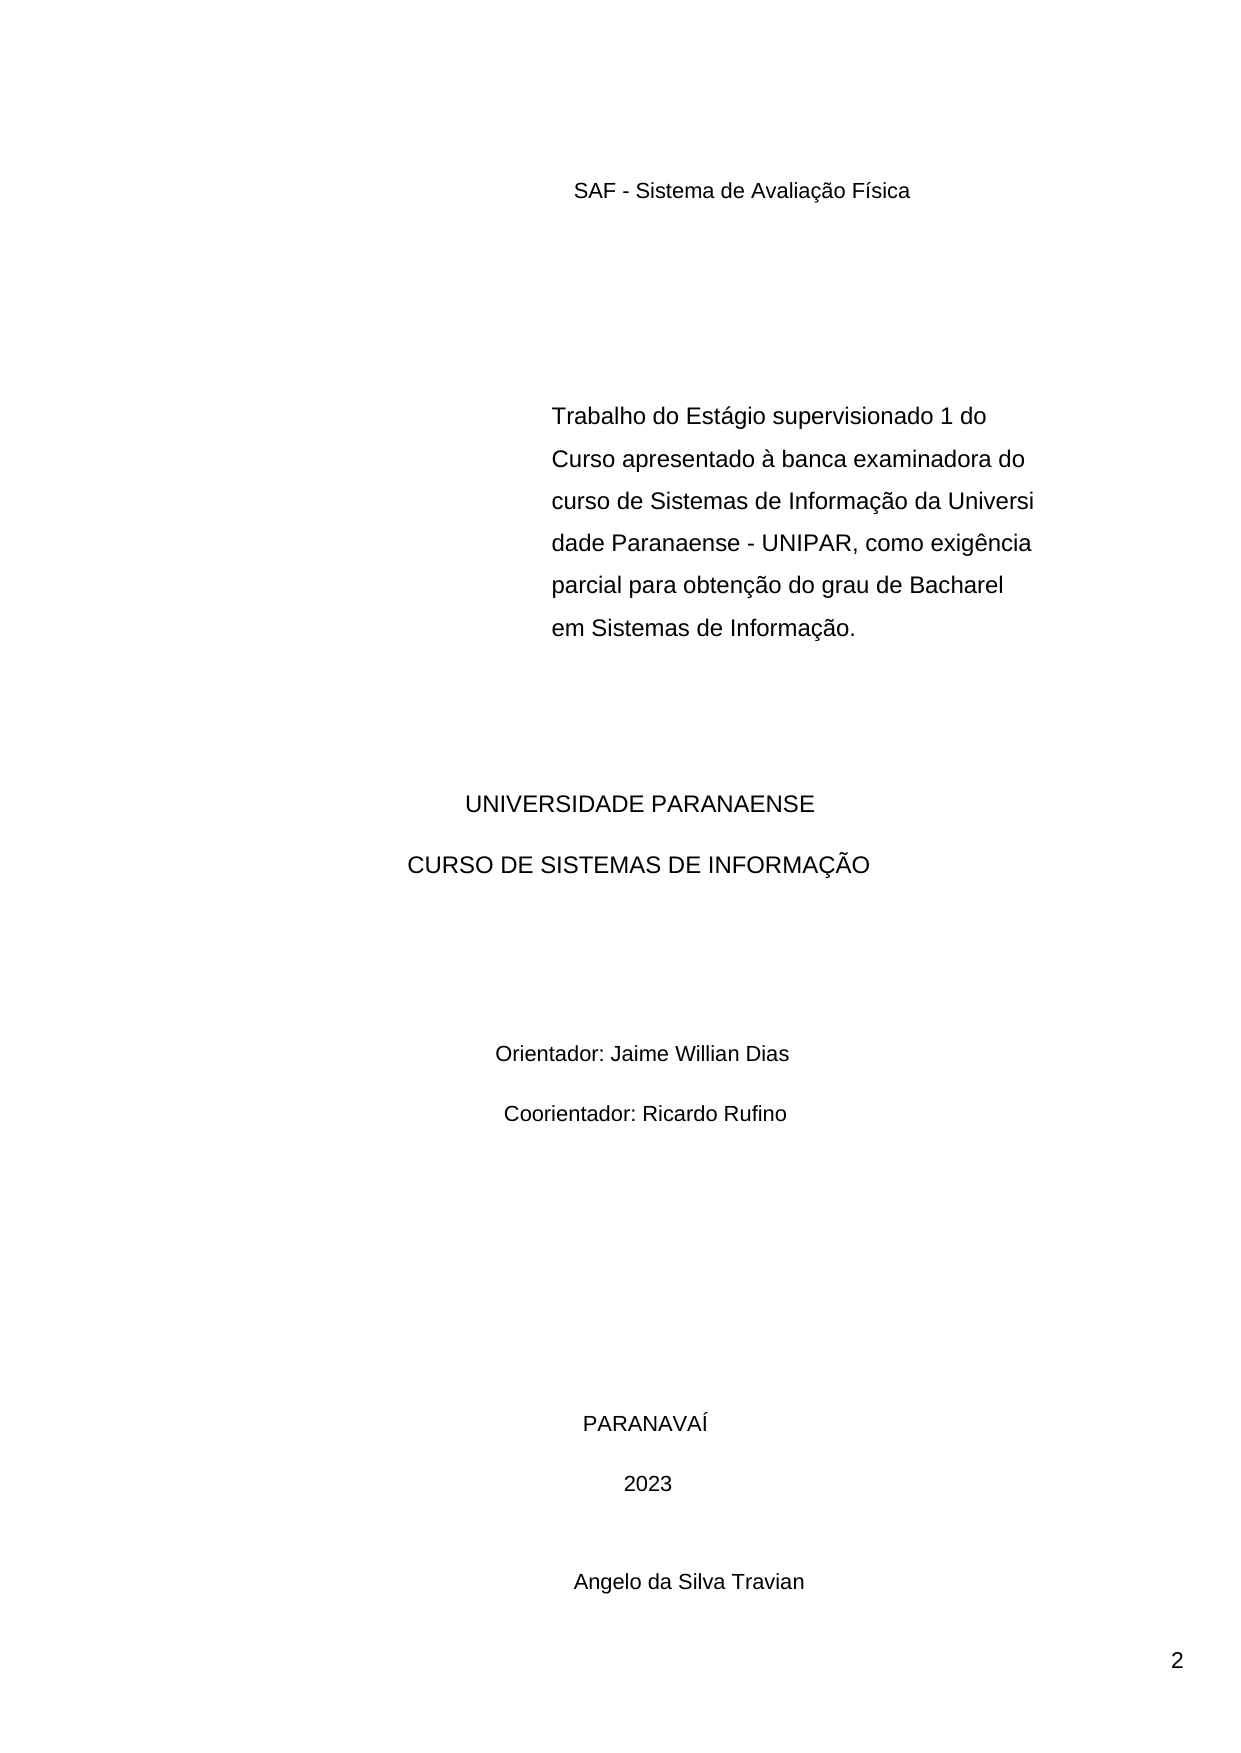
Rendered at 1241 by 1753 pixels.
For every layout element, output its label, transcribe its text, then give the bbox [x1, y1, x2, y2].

text Orientador: Jaime Willian Dias [495, 1040, 1183, 1066]
text 2023 [623, 1471, 1183, 1496]
text Trabalho do Estágio supervisionado 1 do [551, 402, 1102, 430]
text CURSO DE SISTEMAS DE INFORMAÇÃO [407, 851, 1183, 878]
text curso de Sistemas de Informação da Universi [551, 487, 1101, 514]
text parcial para obtenção do grau de Bacharel [551, 571, 1102, 599]
text SAF - Sistema de Avaliação Física [573, 178, 1183, 203]
text Angelo da Silva Travian [573, 1569, 1183, 1594]
text dade Paranaense - UNIPAR, como exigência [551, 529, 1102, 557]
text Coorientador: Ricardo Rufino [504, 1101, 1183, 1126]
text PARANAVAÍ [583, 1410, 1183, 1436]
text Curso apresentado à banca examinadora do [551, 444, 1102, 472]
text UNIVERSIDADE PARANAENSE [465, 789, 1183, 817]
text em Sistemas de Informação. [551, 614, 928, 641]
